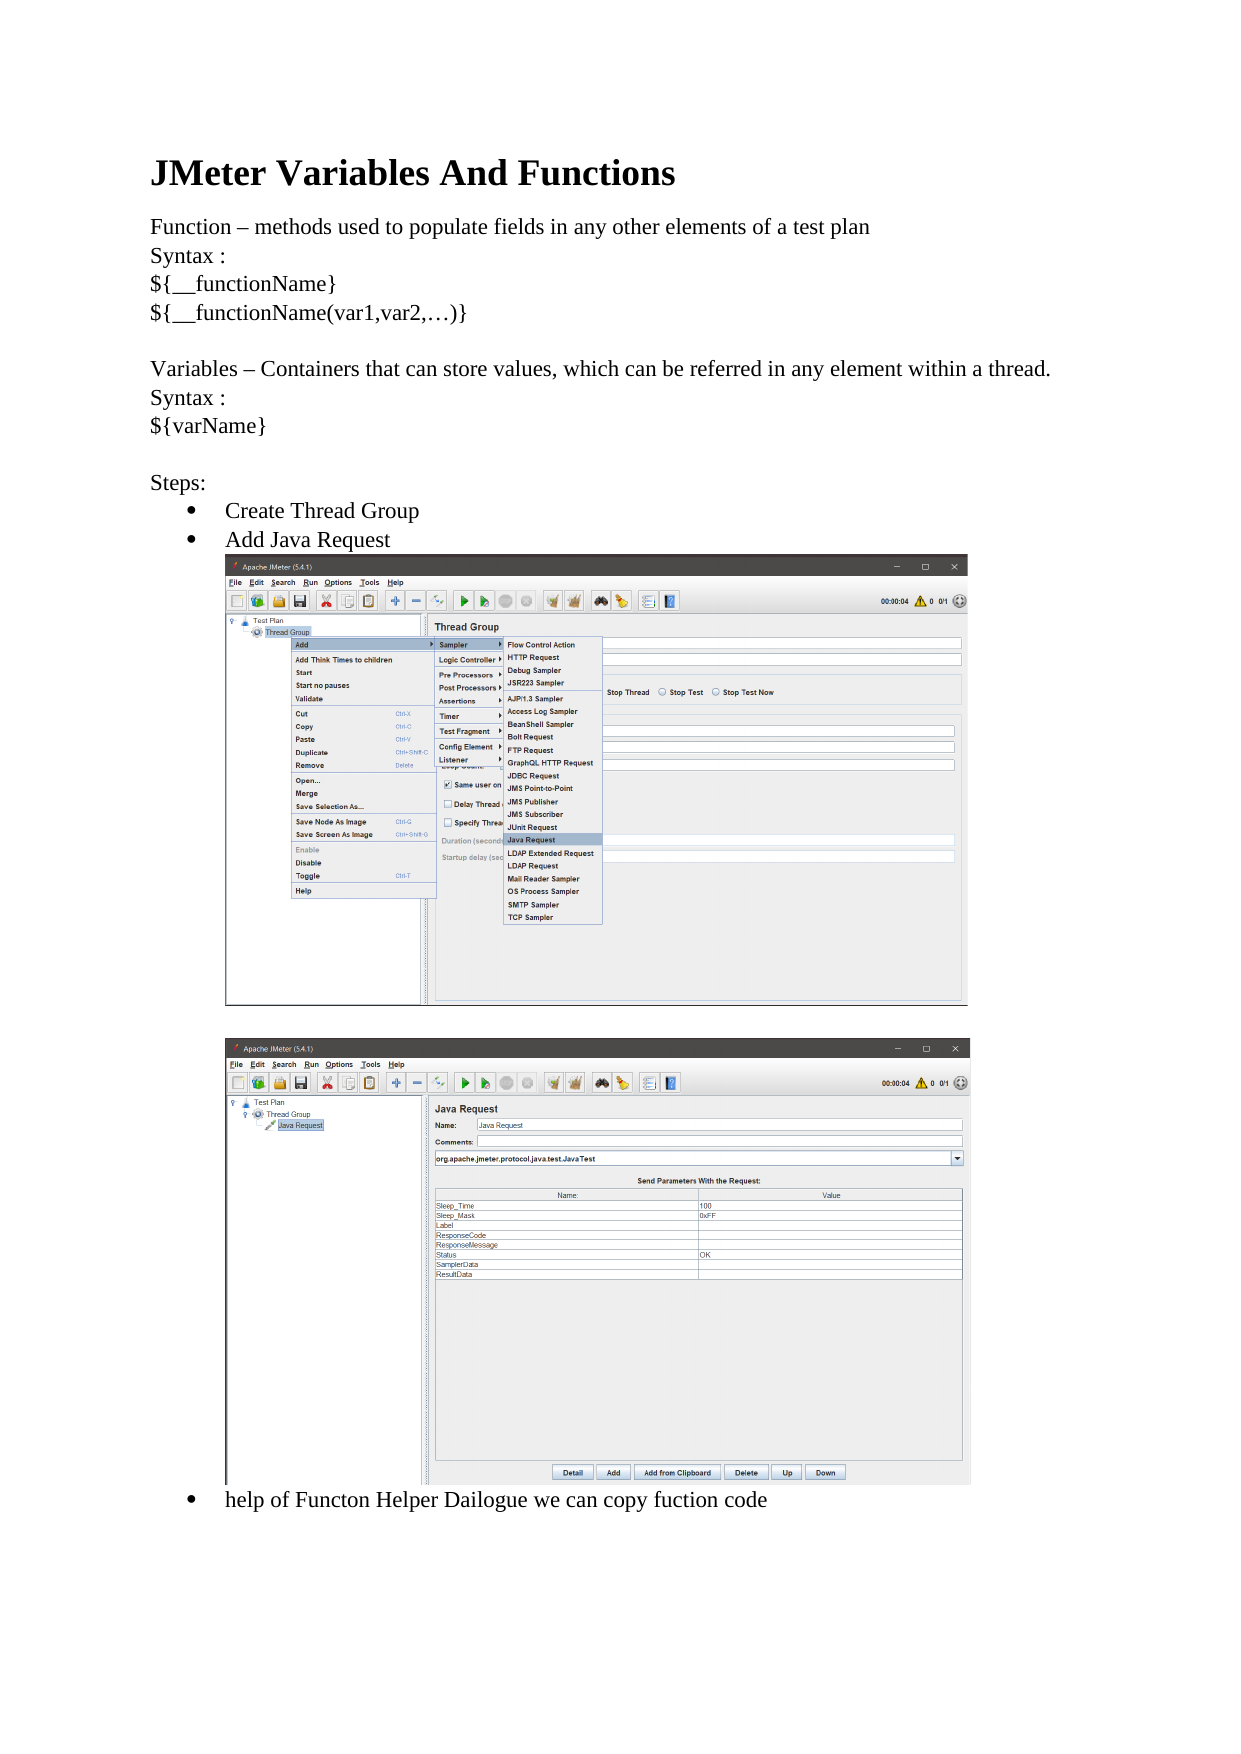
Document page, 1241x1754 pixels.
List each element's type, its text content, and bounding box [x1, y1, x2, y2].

text ${varName} [150, 412, 1090, 439]
text Function – methods used to populate fields in any other elements of a test plan [150, 213, 1090, 239]
text JMeter Variables And Functions [150, 150, 1090, 193]
picture [225, 554, 968, 1006]
text Syntax : [150, 384, 1090, 410]
list Create Thread Group [187, 498, 1090, 524]
picture [225, 1038, 971, 1485]
text ${__functionName(var1,var2,…)} [150, 298, 1090, 325]
text Variables – Containers that can store values, which can be referred in any element within a thread. [150, 355, 1090, 382]
text Syntax : [150, 242, 1090, 268]
list help of Functon Helper Dailogue we can copy fuction code [187, 1487, 1090, 1513]
text ${__functionName} [150, 270, 1090, 296]
list Add Java Request [187, 526, 1090, 552]
text Steps: [150, 469, 1090, 496]
